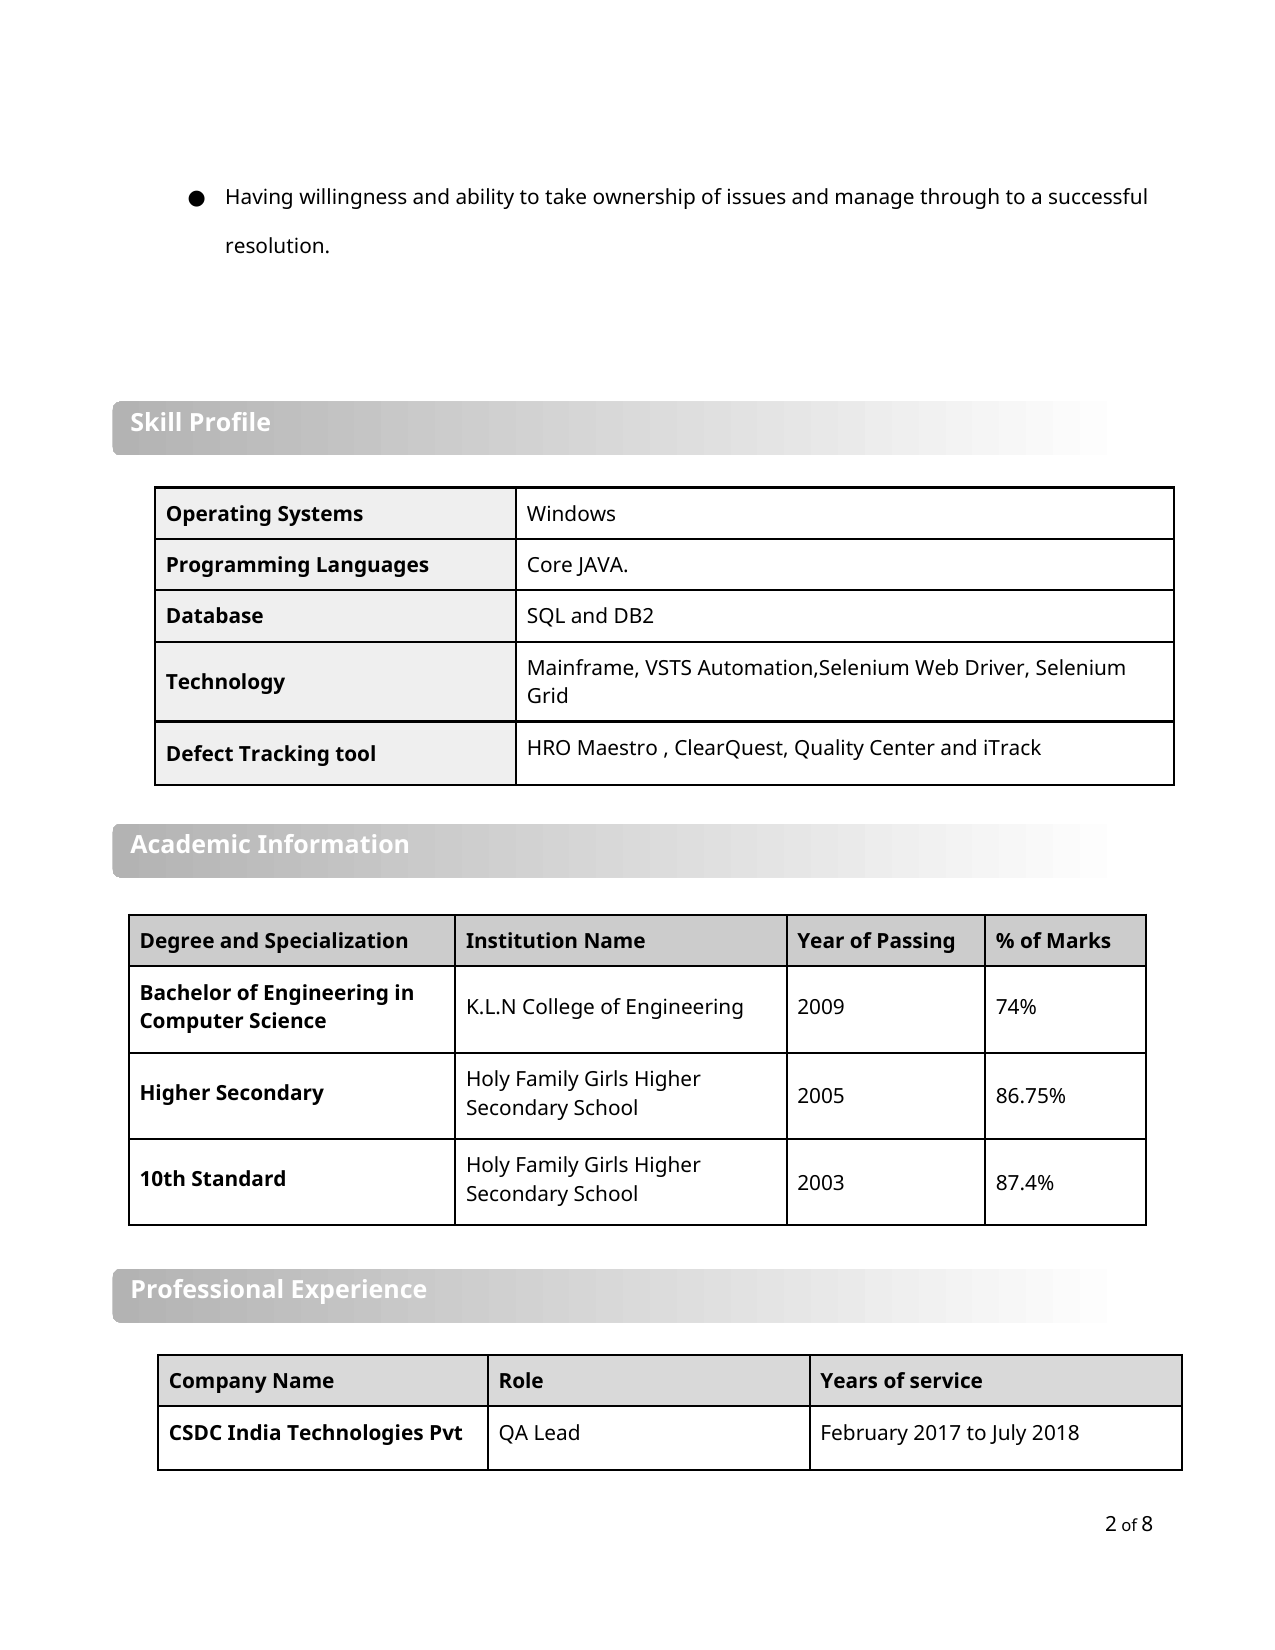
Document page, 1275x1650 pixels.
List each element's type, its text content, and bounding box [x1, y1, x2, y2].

table_cell Database [156, 591, 515, 641]
table_header Year of Passing [788, 916, 984, 965]
list Having willingness and ability to take ownership of issues and manage through to a successful resolution. [187, 174, 1162, 259]
table_cell HRO Maestro , ClearQuest, Quality Center and iTrack [517, 723, 1173, 784]
table_cell 86.75% [986, 1054, 1145, 1138]
table_cell Programming Languages [156, 540, 515, 589]
table_header Degree and Specialization [130, 916, 454, 965]
table_cell 2003 [788, 1140, 984, 1224]
table_cell K.L.N College of Engineering [456, 967, 786, 1052]
table_cell QA Lead [489, 1407, 809, 1468]
table_cell Holy Family Girls Higher Secondary School [456, 1140, 786, 1224]
table_cell Bachelor of Engineering in Computer Science [130, 967, 454, 1052]
table_header Windows [517, 489, 1173, 538]
table_cell Mainframe, VSTS Automation,Selenium Web Driver, Selenium Grid [517, 643, 1173, 720]
table_header Institution Name [456, 916, 786, 965]
table_cell 2005 [788, 1054, 984, 1138]
table_cell 87.4% [986, 1140, 1145, 1224]
table_cell Holy Family Girls Higher Secondary School [456, 1054, 786, 1138]
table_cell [159, 1407, 487, 1468]
table_cell Core JAVA. [517, 540, 1173, 589]
table_header Years of service [811, 1356, 1181, 1405]
table_cell SQL and DB2 [517, 591, 1173, 641]
table_header % of Marks [986, 916, 1145, 965]
table_cell 10th Standard [130, 1140, 454, 1224]
table_cell Defect Tracking tool [156, 723, 515, 784]
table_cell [811, 1407, 1181, 1468]
table_cell Technology [156, 643, 515, 720]
table_header Role [489, 1356, 809, 1405]
table_header Operating Systems [156, 489, 515, 538]
table_cell 2009 [788, 967, 984, 1052]
table_header Company Name [159, 1356, 487, 1405]
table_cell 74% [986, 967, 1145, 1052]
table_cell Higher Secondary [130, 1054, 454, 1138]
